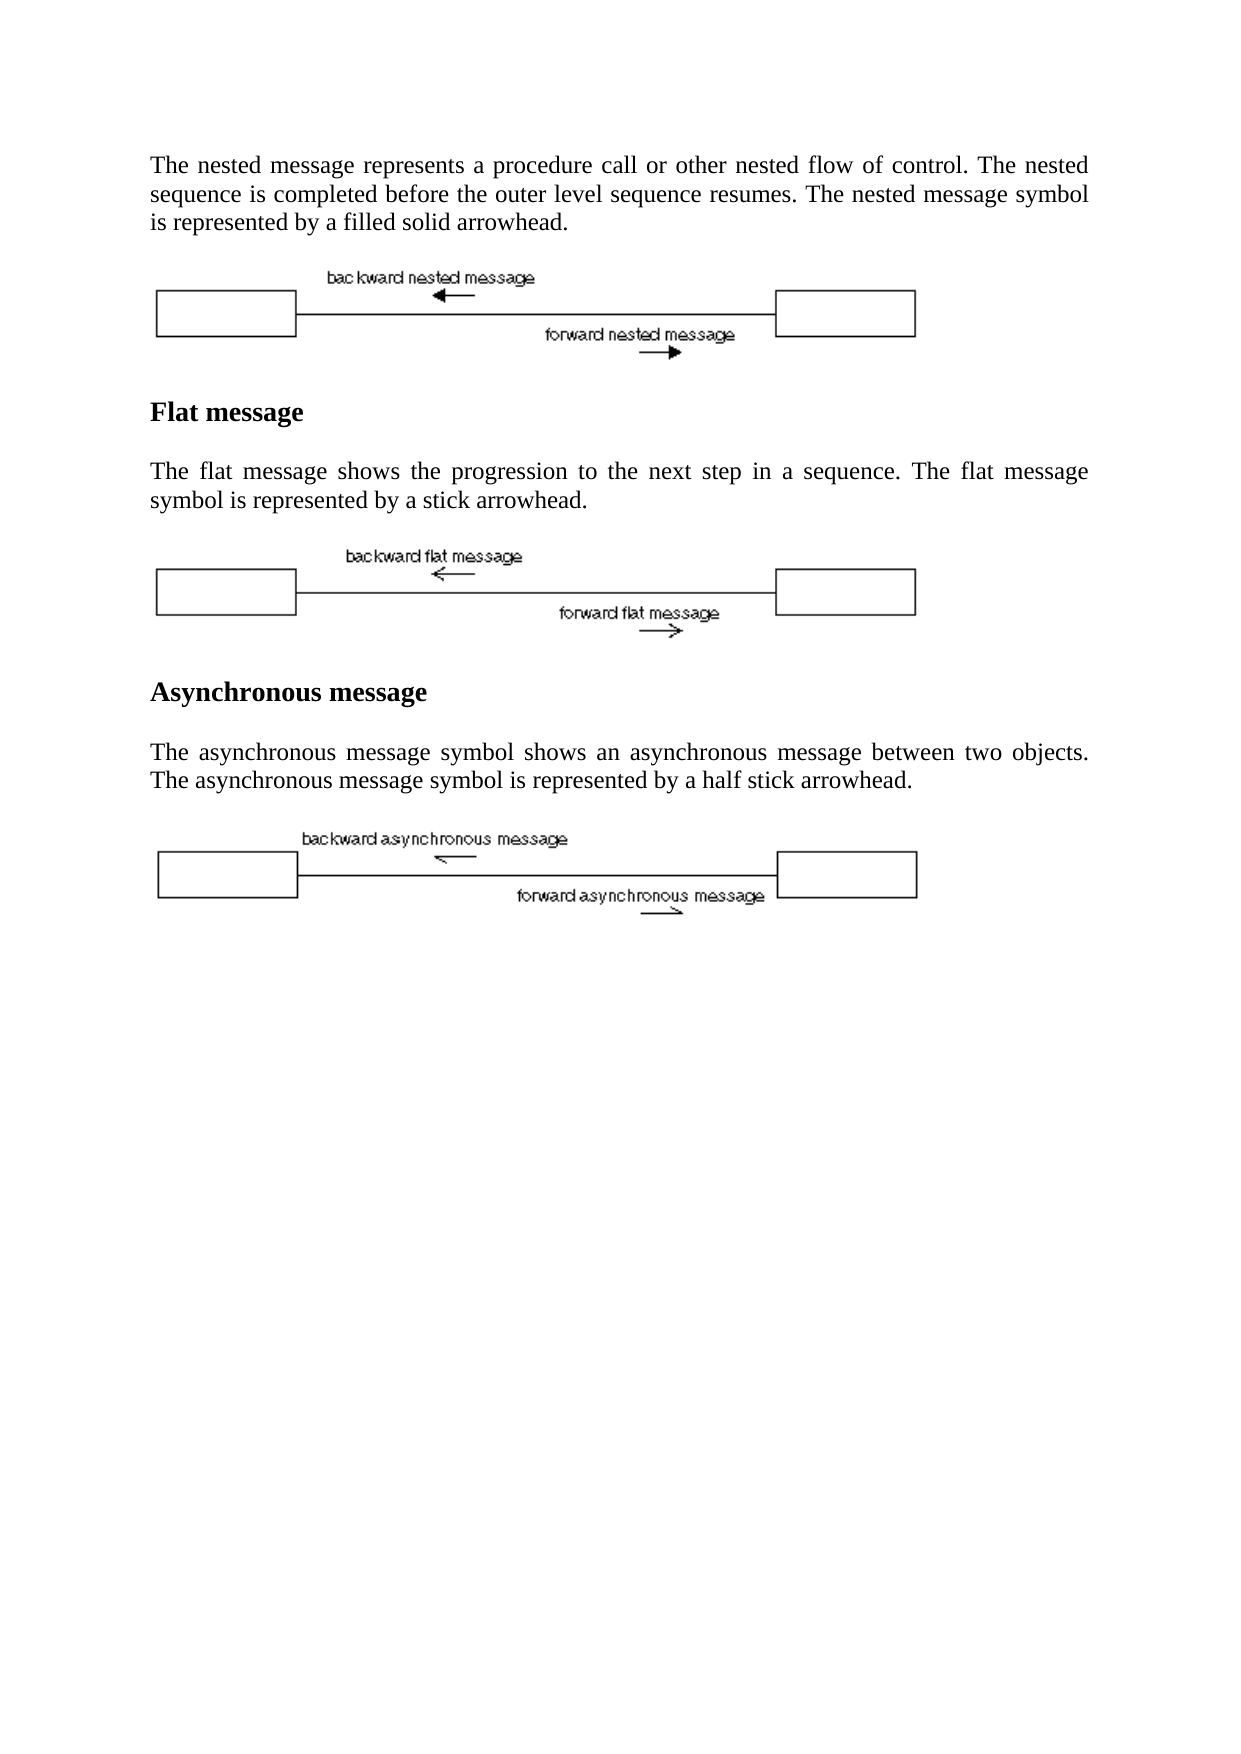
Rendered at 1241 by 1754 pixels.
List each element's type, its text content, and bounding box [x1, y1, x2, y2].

text The asynchronous message symbol shows an asynchronous message between two objects. The asynchronous message symbol is represented by a half stick arrowhead. [150, 737, 1090, 794]
picture [150, 823, 924, 924]
text The nested message represents a procedure call or other nested flow of control. The nested sequence is completed before the outer level sequence resumes. The nested message symbol is represented by a filled solid arrowhead. [150, 150, 1090, 236]
text The flat message shows the progression to the next step in a sequence. The flat message symbol is represented by a stick arrowhead. [150, 456, 1090, 514]
picture [150, 265, 924, 366]
picture [150, 542, 921, 646]
text Flat message [150, 394, 1090, 427]
text Asynchronous message [150, 675, 1090, 707]
